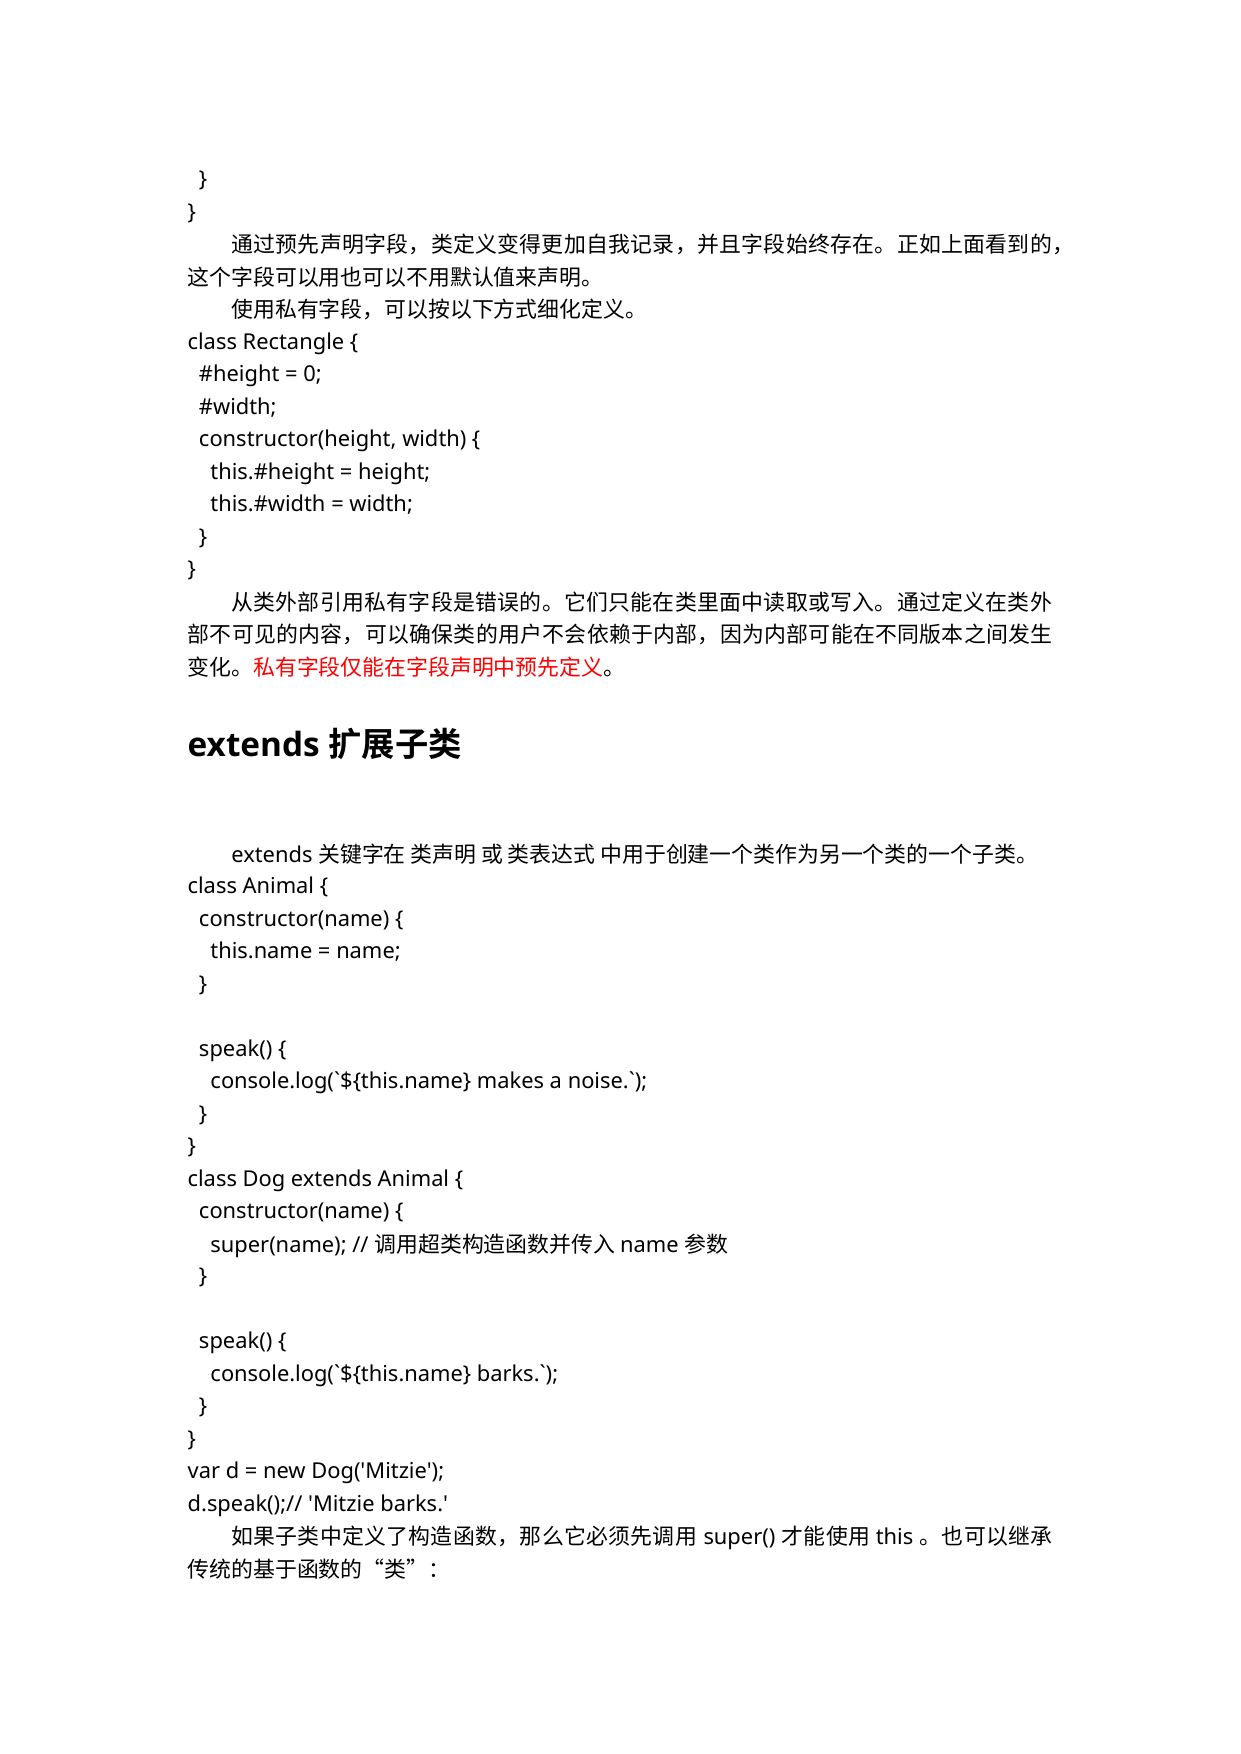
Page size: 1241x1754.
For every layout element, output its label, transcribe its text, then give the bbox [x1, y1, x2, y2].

text } [187, 1096, 1053, 1129]
text class Rectangle { [187, 324, 1053, 357]
text extends 关键字在 类声明 或 类表达式 中用于创建一个类作为另一个类的一个子类。 [187, 836, 1053, 869]
text } [187, 1421, 1053, 1454]
text 从类外部引用私有字段是错误的。它们只能在类里面中读取或写入。通过定义在类外部不可见的内容，可以确保类的用户不会依赖于内部，因为内部可能在不同版本之间发生变化。私有字段仅能在字段声明中预先定义。 [187, 584, 1053, 682]
text } [187, 519, 1053, 552]
text constructor(name) { [187, 901, 1053, 934]
text class Dog extends Animal { [187, 1161, 1053, 1194]
text speak() { [187, 1031, 1053, 1064]
text 使用私有字段，可以按以下方式细化定义。 [187, 292, 1053, 324]
text } [187, 966, 1053, 999]
text } [187, 162, 1053, 194]
text console.log(`${this.name} barks.`); [187, 1356, 1053, 1389]
text console.log(`${this.name} makes a noise.`); [187, 1064, 1053, 1096]
text class Animal { [187, 869, 1053, 901]
text #width; [187, 389, 1053, 422]
text #height = 0; [187, 357, 1053, 389]
text 通过预先声明字段，类定义变得更加自我记录，并且字段始终存在。正如上面看到的，这个字段可以用也可以不用默认值来声明。 [187, 227, 1053, 292]
text } [187, 1129, 1053, 1161]
text speak() { [187, 1324, 1053, 1356]
text } [187, 1389, 1053, 1421]
text var d = new Dog('Mitzie'); [187, 1454, 1053, 1486]
text this.name = name; [187, 934, 1053, 966]
text this.#width = width; [187, 487, 1053, 519]
text super(name); // 调用超类构造函数并传入 name 参数 [187, 1226, 1053, 1259]
text } [187, 552, 1053, 584]
text 如果子类中定义了构造函数，那么它必须先调用 super() 才能使用 this 。也可以继承传统的基于函数的“类”： [187, 1519, 1053, 1584]
text d.speak();// 'Mitzie barks.' [187, 1486, 1053, 1519]
text } [187, 194, 1053, 227]
text constructor(height, width) { [187, 422, 1053, 454]
subtitle extends 扩展子类 [187, 709, 1053, 774]
text } [187, 1259, 1053, 1291]
text constructor(name) { [187, 1194, 1053, 1226]
text this.#height = height; [187, 454, 1053, 487]
